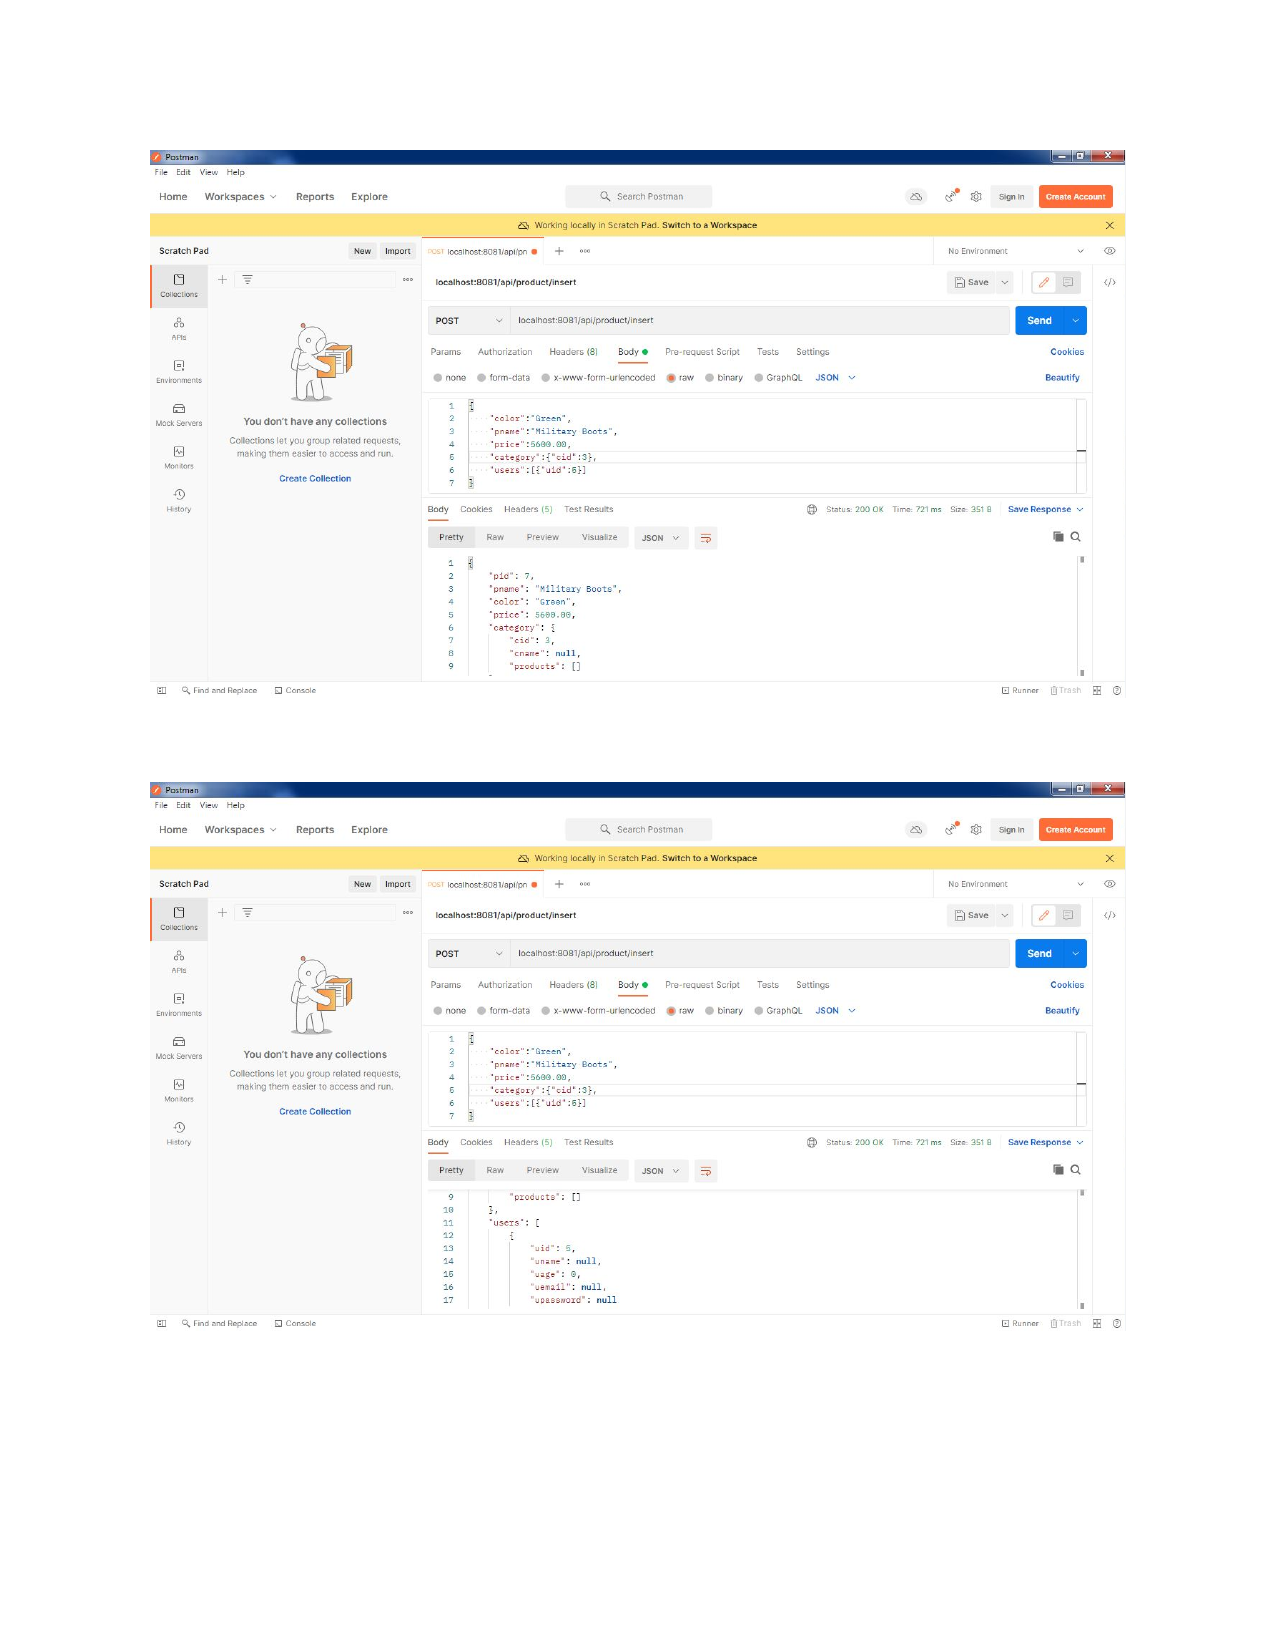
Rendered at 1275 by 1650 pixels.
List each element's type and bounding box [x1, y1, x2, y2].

picture [150, 150, 1125, 698]
picture [150, 782, 1125, 1331]
